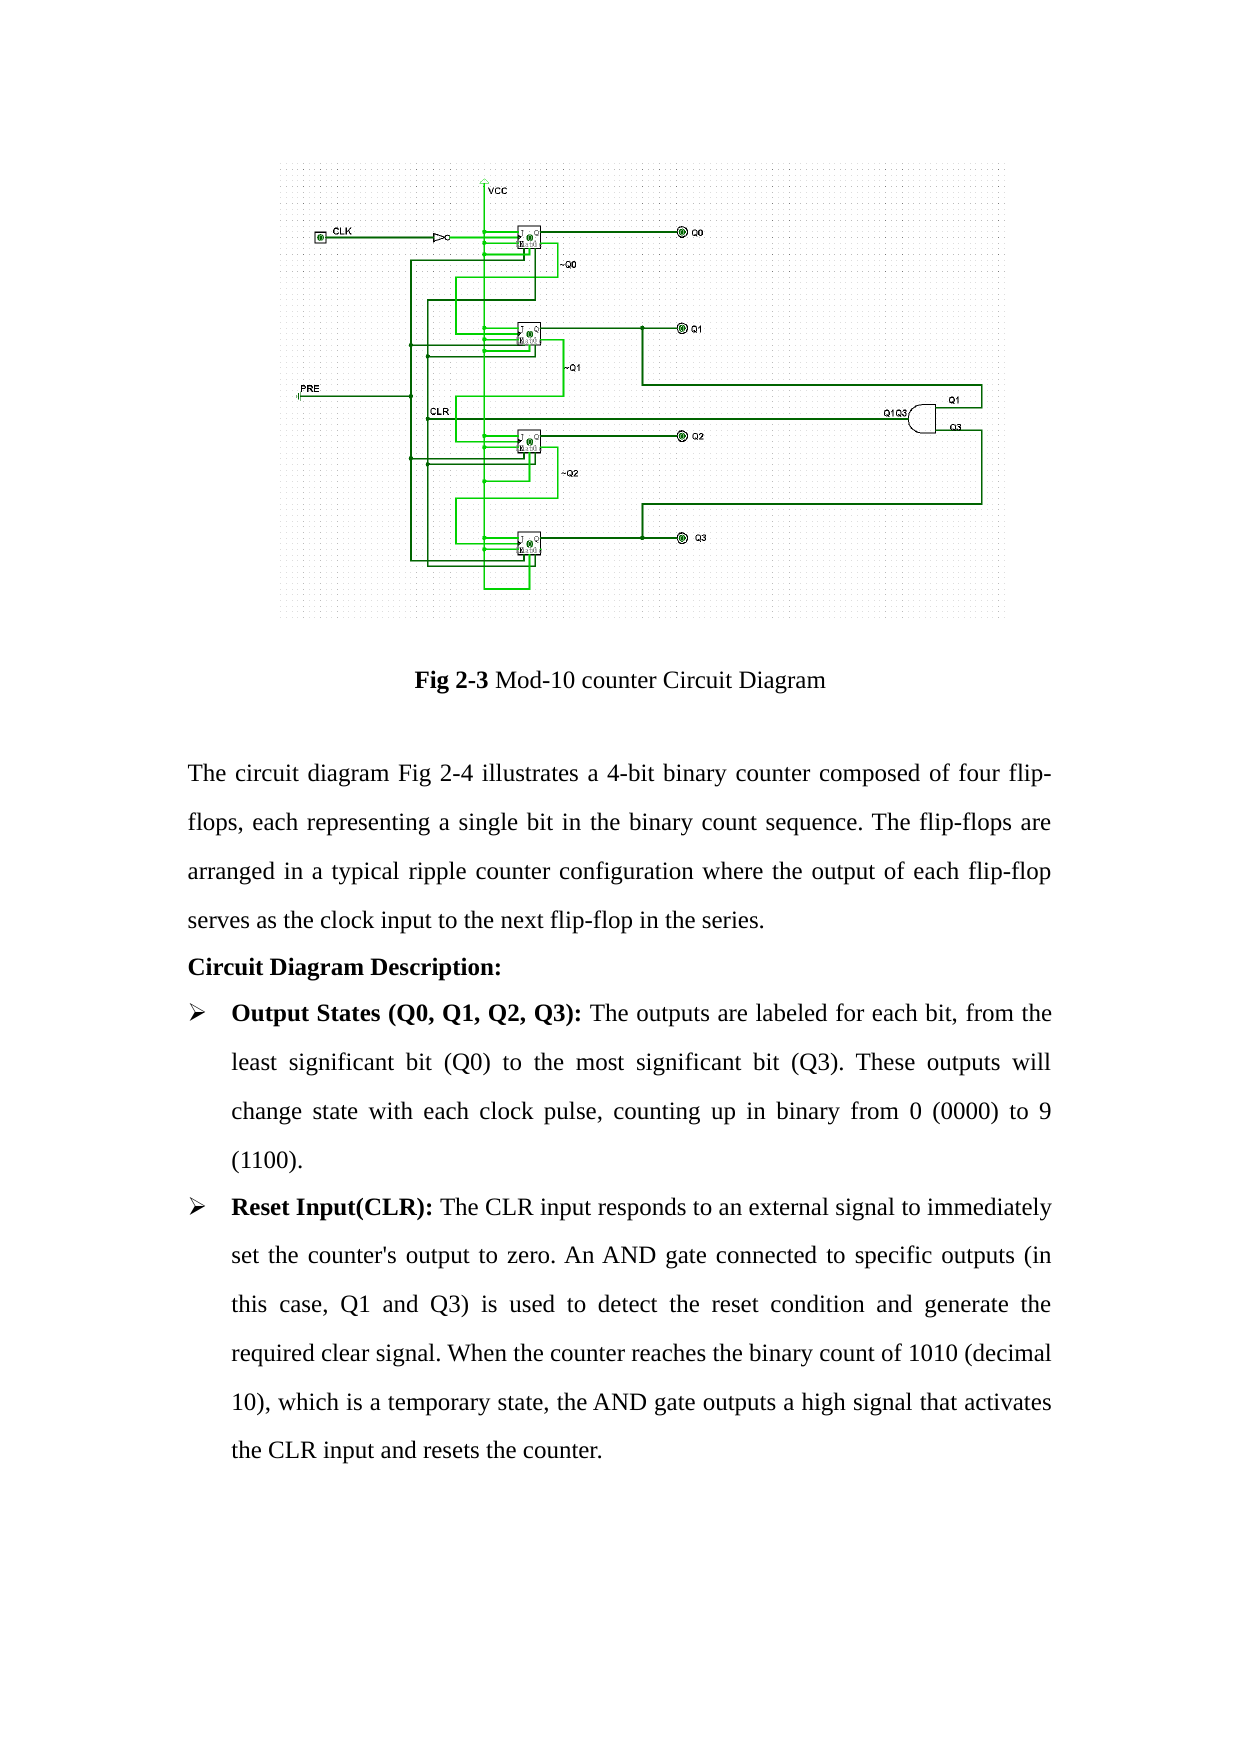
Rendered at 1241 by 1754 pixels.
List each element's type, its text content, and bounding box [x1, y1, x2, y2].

list Reset Input(CLR): The CLR input responds to an external signal to immediately set the counter's output to zero. An AND gate connected to specific outputs (in this case, Q1 and Q3) is used to detect the reset condition and generate the required clear signal. When the counter reaches the binary count of 1010 (decimal 10), which is a temporary state, the AND gate outputs a high signal that activates the CLR input and resets the counter. [187, 1190, 1053, 1466]
list Output States (Q0, Q1, Q2, Q3): The outputs are labeled for each bit, from the least significant bit (Q0) to the most significant bit (Q3). These outputs will change state with each clock pulse, counting up in binary from 0 (0000) to 9 (1100). [187, 997, 1053, 1175]
list Fig 2-3 Mod-10 counter Circuit Diagram [187, 663, 1053, 695]
list The circuit diagram Fig 2-4 illustrates a 4-bit binary counter composed of four flip-flops, each representing a single bit in the binary count sequence. The flip-flops are arranged in a typical ripple counter configuration where the output of each flip-flop serves as the clock input to the next flip-flop in the series. [187, 757, 1053, 935]
list Circuit Diagram Description: [187, 950, 1053, 982]
picture [277, 162, 1007, 618]
